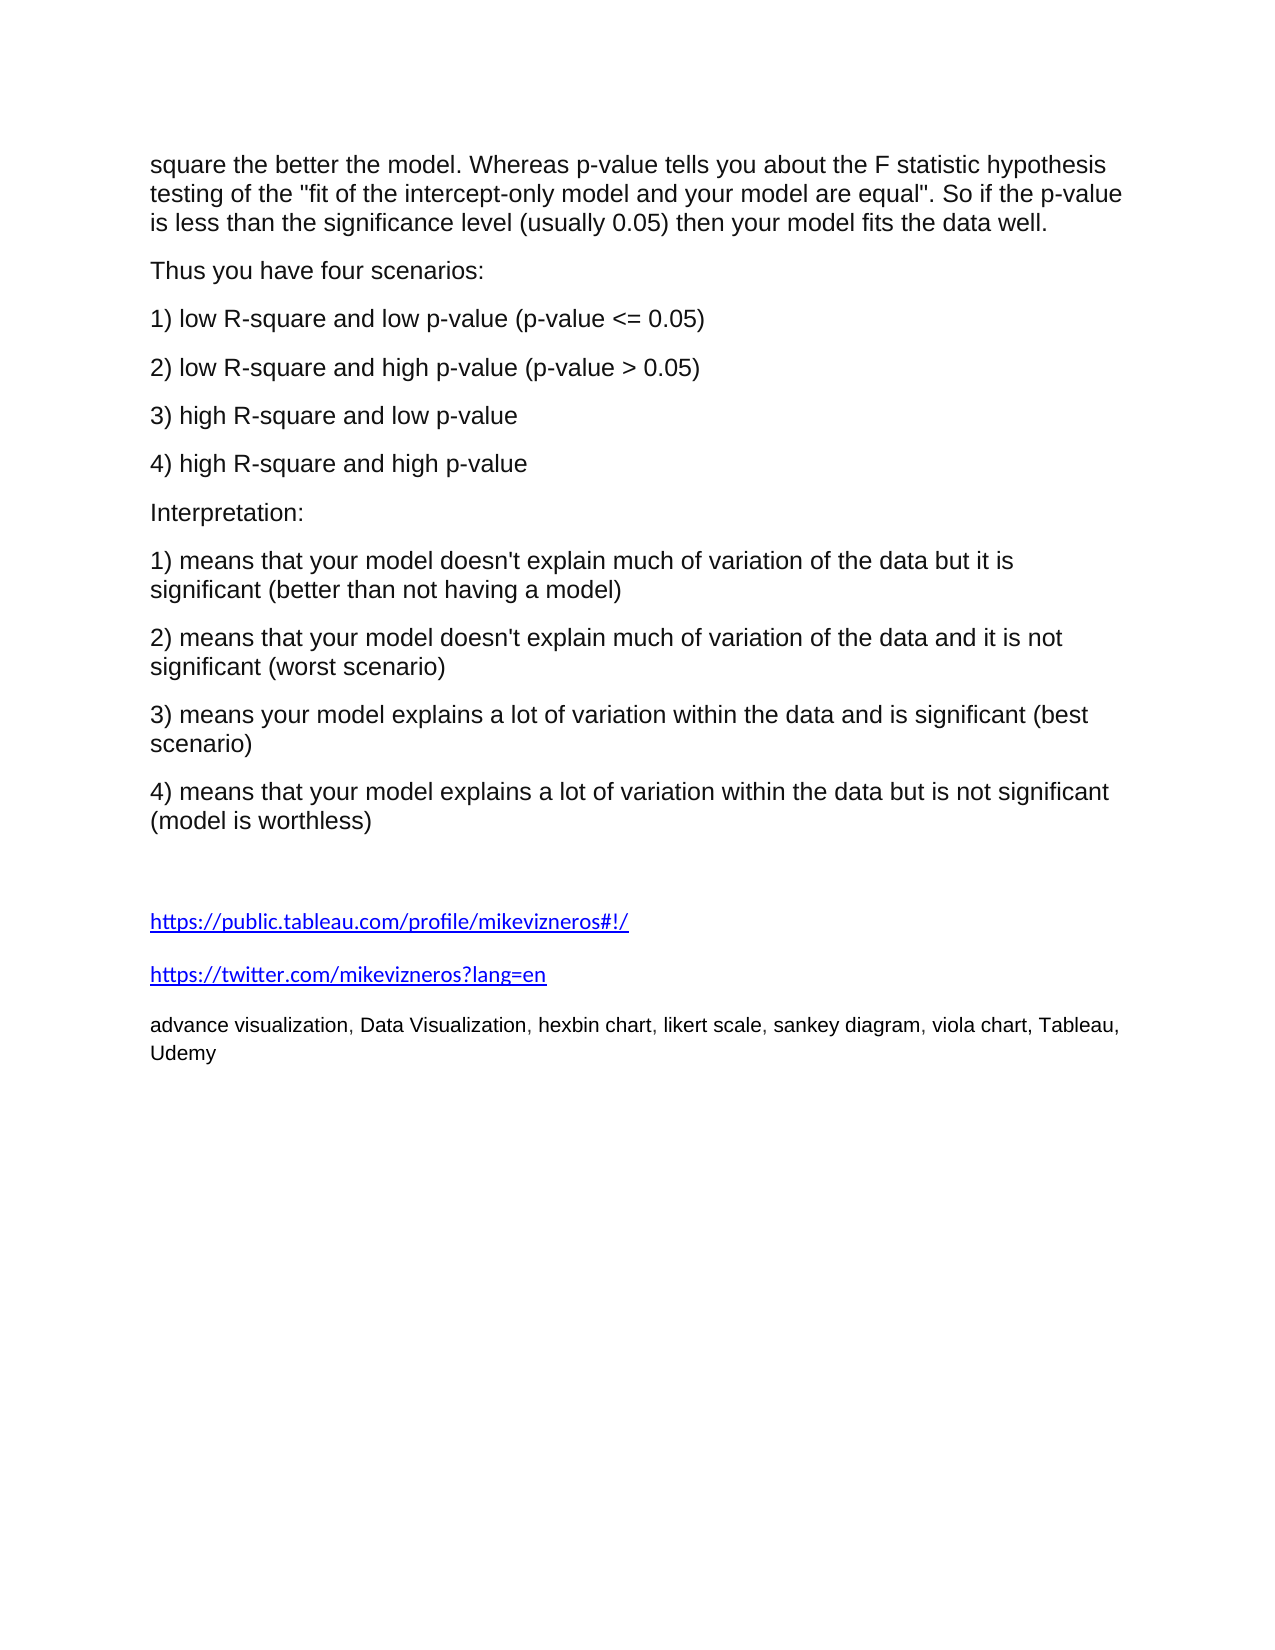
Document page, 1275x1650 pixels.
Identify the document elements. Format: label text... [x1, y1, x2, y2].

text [150, 150, 1125, 236]
text https://twitter.com/mikevizneros?lang=en [150, 960, 1125, 988]
text 3) high R-square and low p-value [150, 401, 1125, 429]
text Interpretation: [150, 497, 1125, 526]
text 4) high R-square and high p-value [150, 449, 1125, 478]
text 2) low R-square and high p-value (p-value > 0.05) [150, 352, 1125, 381]
text advance visualization, Data Visualization, hexbin chart, likert scale, sankey diagram, viola chart, Tableau, Udemy [150, 1013, 1125, 1065]
text 1) means that your model doesn't explain much of variation of the data but it is significant (better than not having a model) [150, 546, 1125, 603]
text 1) low R-square and low p-value (p-value <= 0.05) [150, 304, 1125, 333]
text 4) means that your model explains a lot of variation within the data but is not significant (model is worthless) [150, 777, 1125, 834]
text 2) means that your model doesn't explain much of variation of the data and it is not significant (worst scenario) [150, 623, 1125, 680]
text Thus you have four scenarios: [150, 256, 1125, 284]
text https://public.tableau.com/profile/mikevizneros#!/ [150, 907, 1125, 935]
text 3) means your model explains a lot of variation within the data and is significant (best scenario) [150, 700, 1125, 757]
